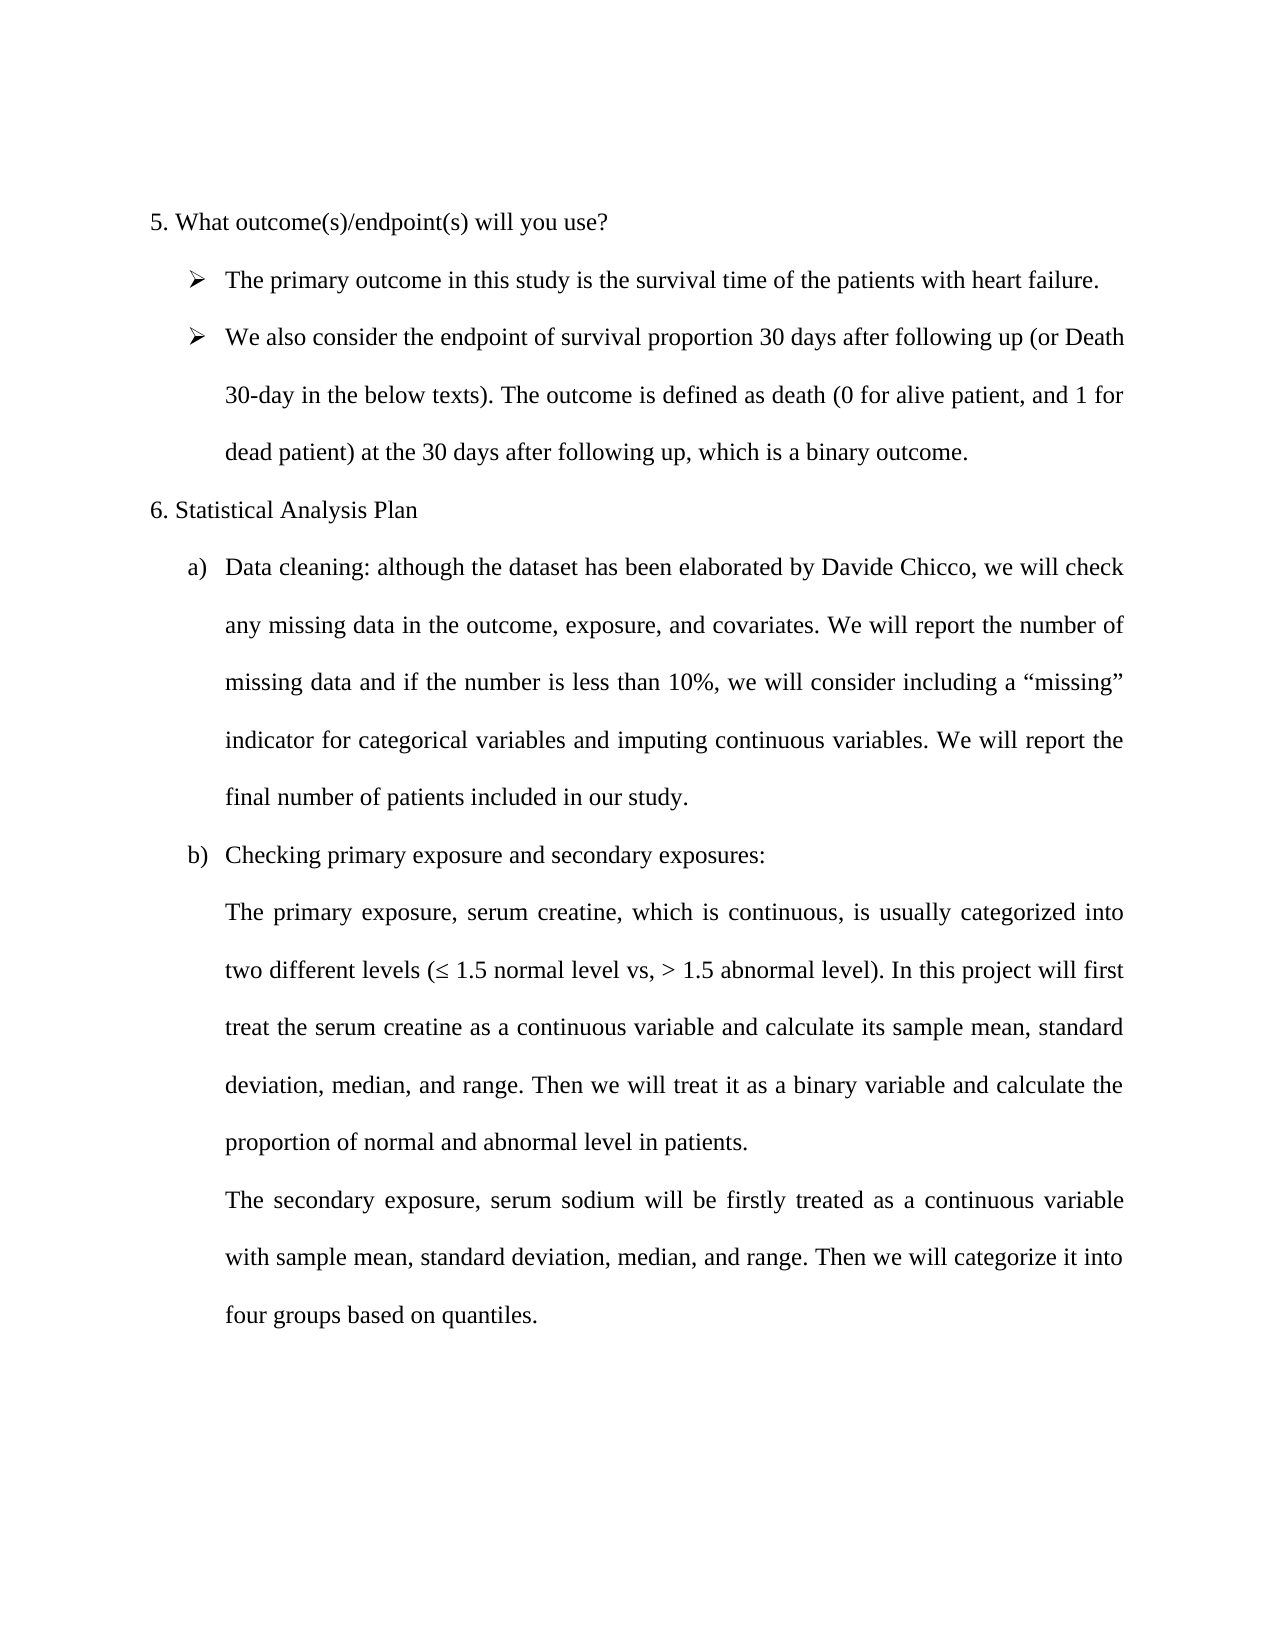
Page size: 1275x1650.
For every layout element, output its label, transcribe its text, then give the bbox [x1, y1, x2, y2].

list The primary exposure, serum creatine, which is continuous, is usually categorized into two different levels (≤ 1.5 normal level vs, > 1.5 abnormal level). In this project will first treat the serum creatine as a continuous variable and calculate its sample mean, standard deviation, median, and range. Then we will treat it as a binary variable and calculate the proportion of normal and abnormal level in patients. [225, 897, 1125, 1156]
list Checking primary exposure and secondary exposures: [187, 840, 1125, 869]
list Data cleaning: although the dataset has been elaborated by Davide Chicco, we will check any missing data in the outcome, exposure, and covariates. We will report the number of missing data and if the number is less than 10%, we will consider including a “missing” indicator for categorical variables and imputing continuous variables. We will report the final number of patients included in our study. [187, 552, 1125, 811]
list The secondary exposure, serum sodium will be firstly treated as a continuous variable with sample mean, standard deviation, median, and range. Then we will categorize it into four groups based on quantiles. [225, 1185, 1125, 1329]
list We also consider the endpoint of survival proportion 30 days after following up (or Death 30-day in the below texts). The outcome is defined as death (0 for alive patient, and 1 for dead patient) at the 30 days after following up, which is a binary outcome. [187, 322, 1125, 466]
text 5. What outcome(s)/endpoint(s) will you use? [150, 207, 1125, 236]
text 6. Statistical Analysis Plan [150, 495, 1125, 524]
list The primary outcome in this study is the survival time of the patients with heart failure. [187, 265, 1125, 294]
